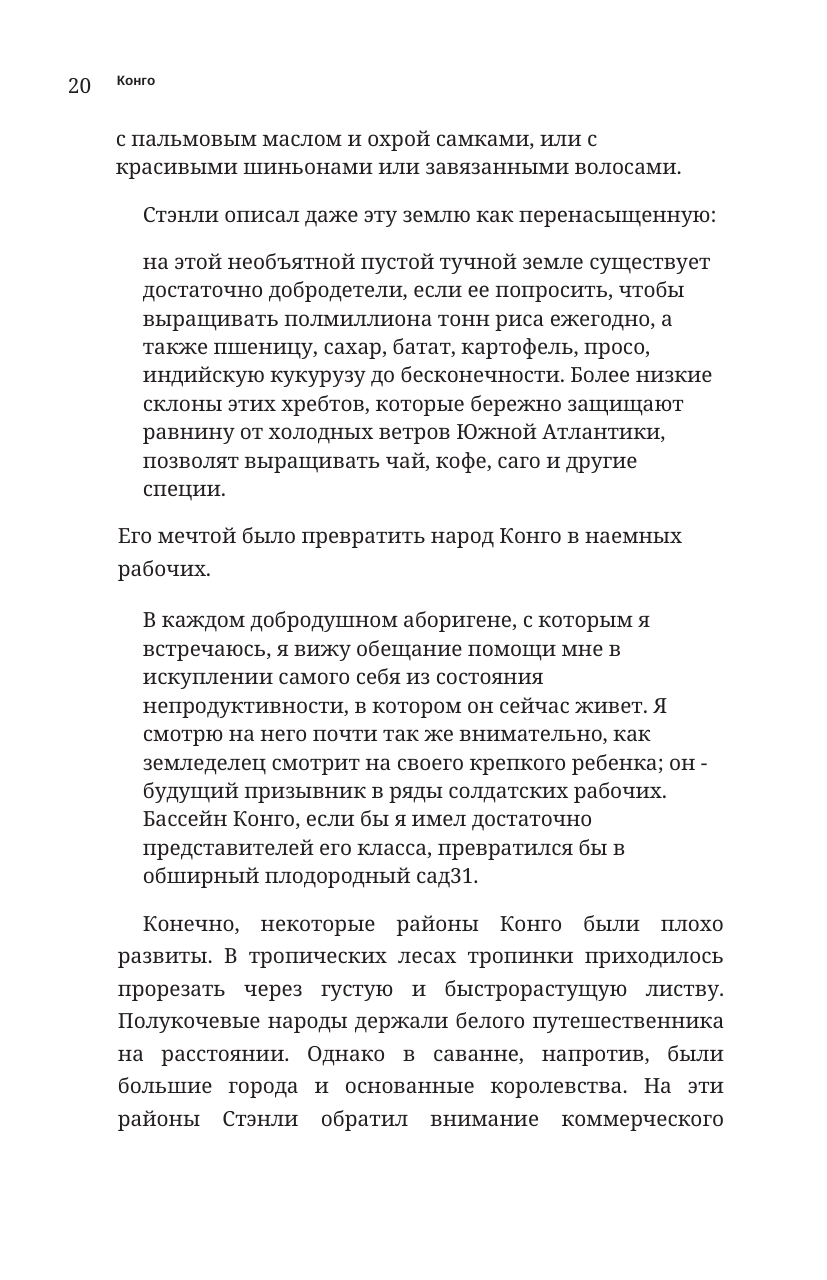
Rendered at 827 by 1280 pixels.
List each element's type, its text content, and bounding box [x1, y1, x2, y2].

text на этой необъятной пустой тучной земле существует достаточно добродетели, если ее попросить, чтобы выращивать полмиллиона тонн риса ежегодно, а также пшеницу, сахар, батат, картофель, просо, индийскую кукурузу до бесконечности. Более низкие склоны этих хребтов, которые бережно защищают равнину от холодных ветров Южной Атлантики, позволят выращивать чай, кофе, саго и другие специи. [143, 247, 724, 503]
text Стэнли описал даже эту землю как перенасыщенную: [88, 200, 724, 228]
text Конго [117, 73, 155, 89]
text 20 [68, 72, 91, 100]
text Его мечтой было превратить народ Конго в наемных рабочих. [118, 522, 724, 583]
text с пальмовым маслом и охрой самками, или с красивыми шиньонами или завязанными волосами. [116, 124, 724, 181]
text Конечно, некоторые районы Конго были плохо развиты. В тропических лесах тропинки приходилось прорезать через густую и быстрорастущую листву. Полукочевые народы держали белого путешественника на расстоянии. Однако в саванне, напротив, были большие города и основанные королевства. На эти районы Стэнли обратил внимание коммерческого геодезиста. [118, 909, 724, 1146]
text В каждом добродушном аборигене, с которым я встречаюсь, я вижу обещание помощи мне в искуплении самого себя из состояния непродуктивности, в котором он сейчас живет. Я смотрю на него почти так же внимательно, как земледелец смотрит на своего крепкого ребенка; он - будущий призывник в ряды солдатских рабочих. Бассейн Конго, если бы я имел достаточно представителей его класса, превратился бы в обширный плодородный сад31. [143, 606, 724, 890]
